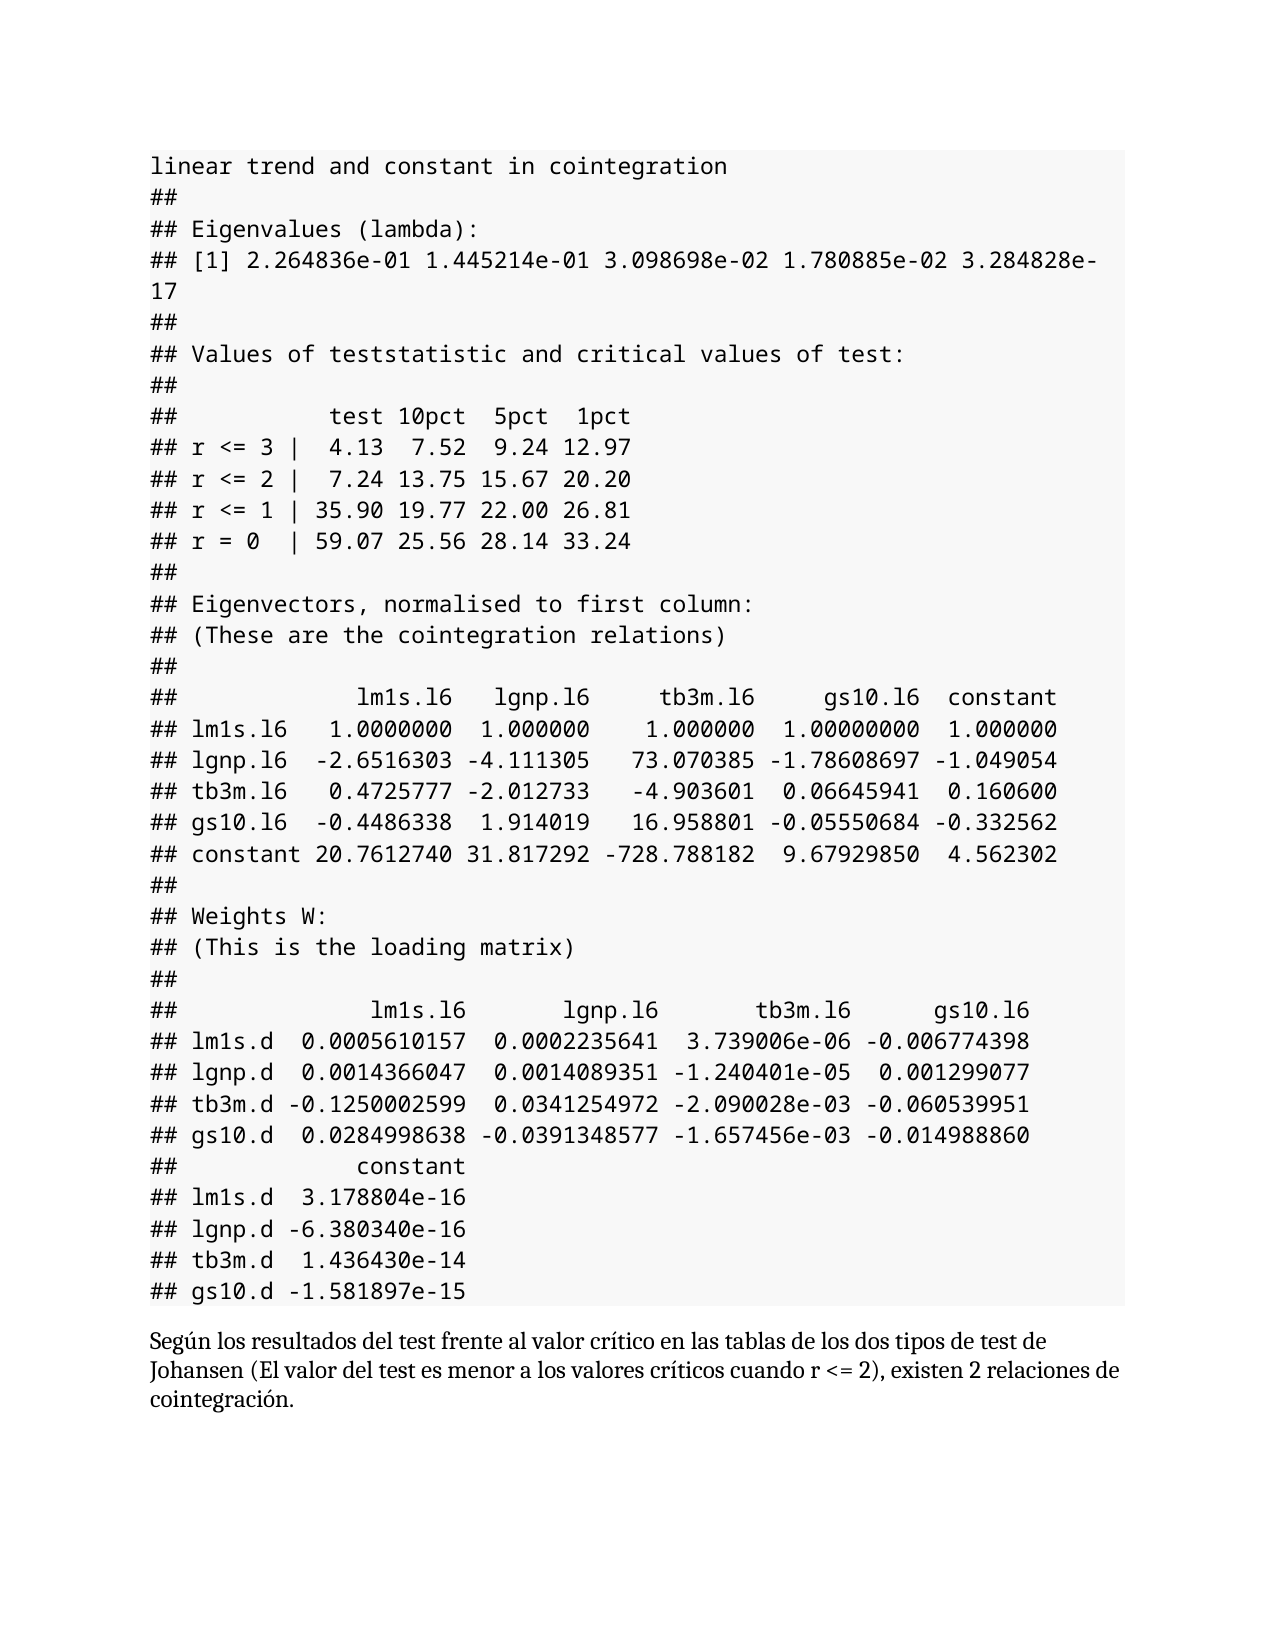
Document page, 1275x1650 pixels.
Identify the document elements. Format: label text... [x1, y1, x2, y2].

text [150, 150, 1125, 1306]
text Según los resultados del test frente al valor crítico en las tablas de los dos tipos de test de Johansen (El valor del test es menor a los valores críticos cuando r <= 2), existen 2 relaciones de cointegración. [150, 1327, 1125, 1413]
